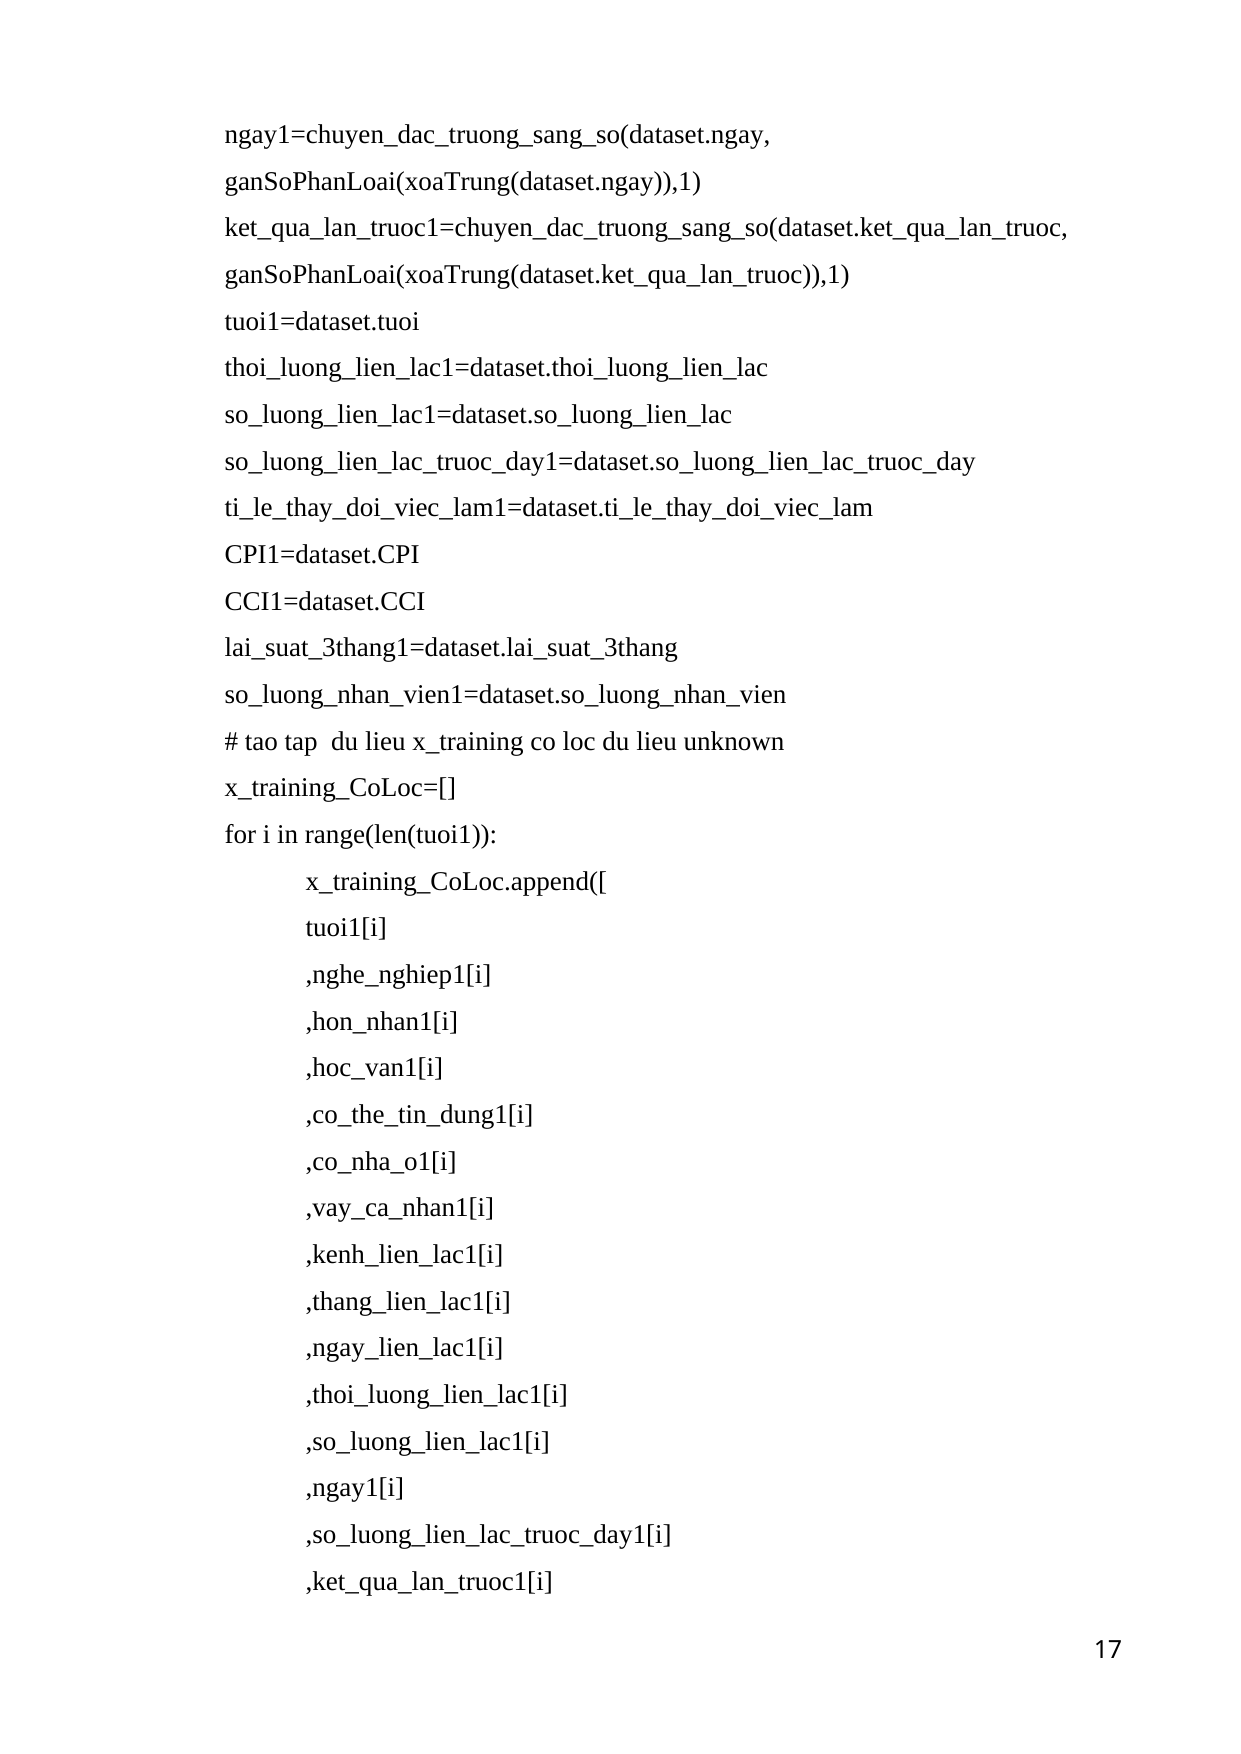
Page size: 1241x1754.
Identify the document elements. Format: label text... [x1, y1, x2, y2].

text ,hon_nhan1[i] [224, 1005, 1122, 1036]
text ,ngay_lien_lac1[i] [224, 1331, 1122, 1363]
text ,vay_ca_nhan1[i] [224, 1191, 1122, 1223]
text x_training_CoLoc.append([ [224, 865, 1122, 896]
text ,ket_qua_lan_truoc1[i] [224, 1565, 1122, 1596]
text ngay1=chuyen_dac_truong_sang_so(dataset.ngay, ganSoPhanLoai(xoaTrung(dataset.ngay)),1) [224, 118, 1122, 196]
text ,kenh_lien_lac1[i] [224, 1238, 1122, 1269]
text so_luong_lien_lac1=dataset.so_luong_lien_lac [224, 398, 1122, 429]
text ,thang_lien_lac1[i] [224, 1285, 1122, 1316]
text # tao tap du lieu x_training co loc du lieu unknown [224, 725, 1122, 756]
text tuoi1=dataset.tuoi [224, 305, 1122, 336]
text so_luong_lien_lac_truoc_day1=dataset.so_luong_lien_lac_truoc_day [224, 445, 1122, 476]
text ,co_the_tin_dung1[i] [224, 1098, 1122, 1129]
text thoi_luong_lien_lac1=dataset.thoi_luong_lien_lac [224, 351, 1122, 383]
text tuoi1[i] [224, 911, 1122, 943]
text ,nghe_nghiep1[i] [224, 958, 1122, 989]
text ,so_luong_lien_lac_truoc_day1[i] [224, 1518, 1122, 1549]
text ,co_nha_o1[i] [224, 1145, 1122, 1176]
text ,hoc_van1[i] [224, 1051, 1122, 1083]
text so_luong_nhan_vien1=dataset.so_luong_nhan_vien [224, 678, 1122, 709]
text for i in range(len(tuoi1)): [224, 818, 1122, 849]
text x_training_CoLoc=[] [224, 771, 1122, 803]
text CPI1=dataset.CPI [224, 538, 1122, 569]
text ,ngay1[i] [224, 1471, 1122, 1503]
text ,so_luong_lien_lac1[i] [224, 1425, 1122, 1456]
text CCI1=dataset.CCI [224, 585, 1122, 616]
text ,thoi_luong_lien_lac1[i] [224, 1378, 1122, 1409]
text ti_le_thay_doi_viec_lam1=dataset.ti_le_thay_doi_viec_lam [224, 491, 1122, 523]
text ket_qua_lan_truoc1=chuyen_dac_truong_sang_so(dataset.ket_qua_lan_truoc, ganSoPhanLoai(xoaTrung(dataset.ket_qua_lan_truoc)),1) [224, 211, 1122, 289]
text lai_suat_3thang1=dataset.lai_suat_3thang [224, 631, 1122, 663]
